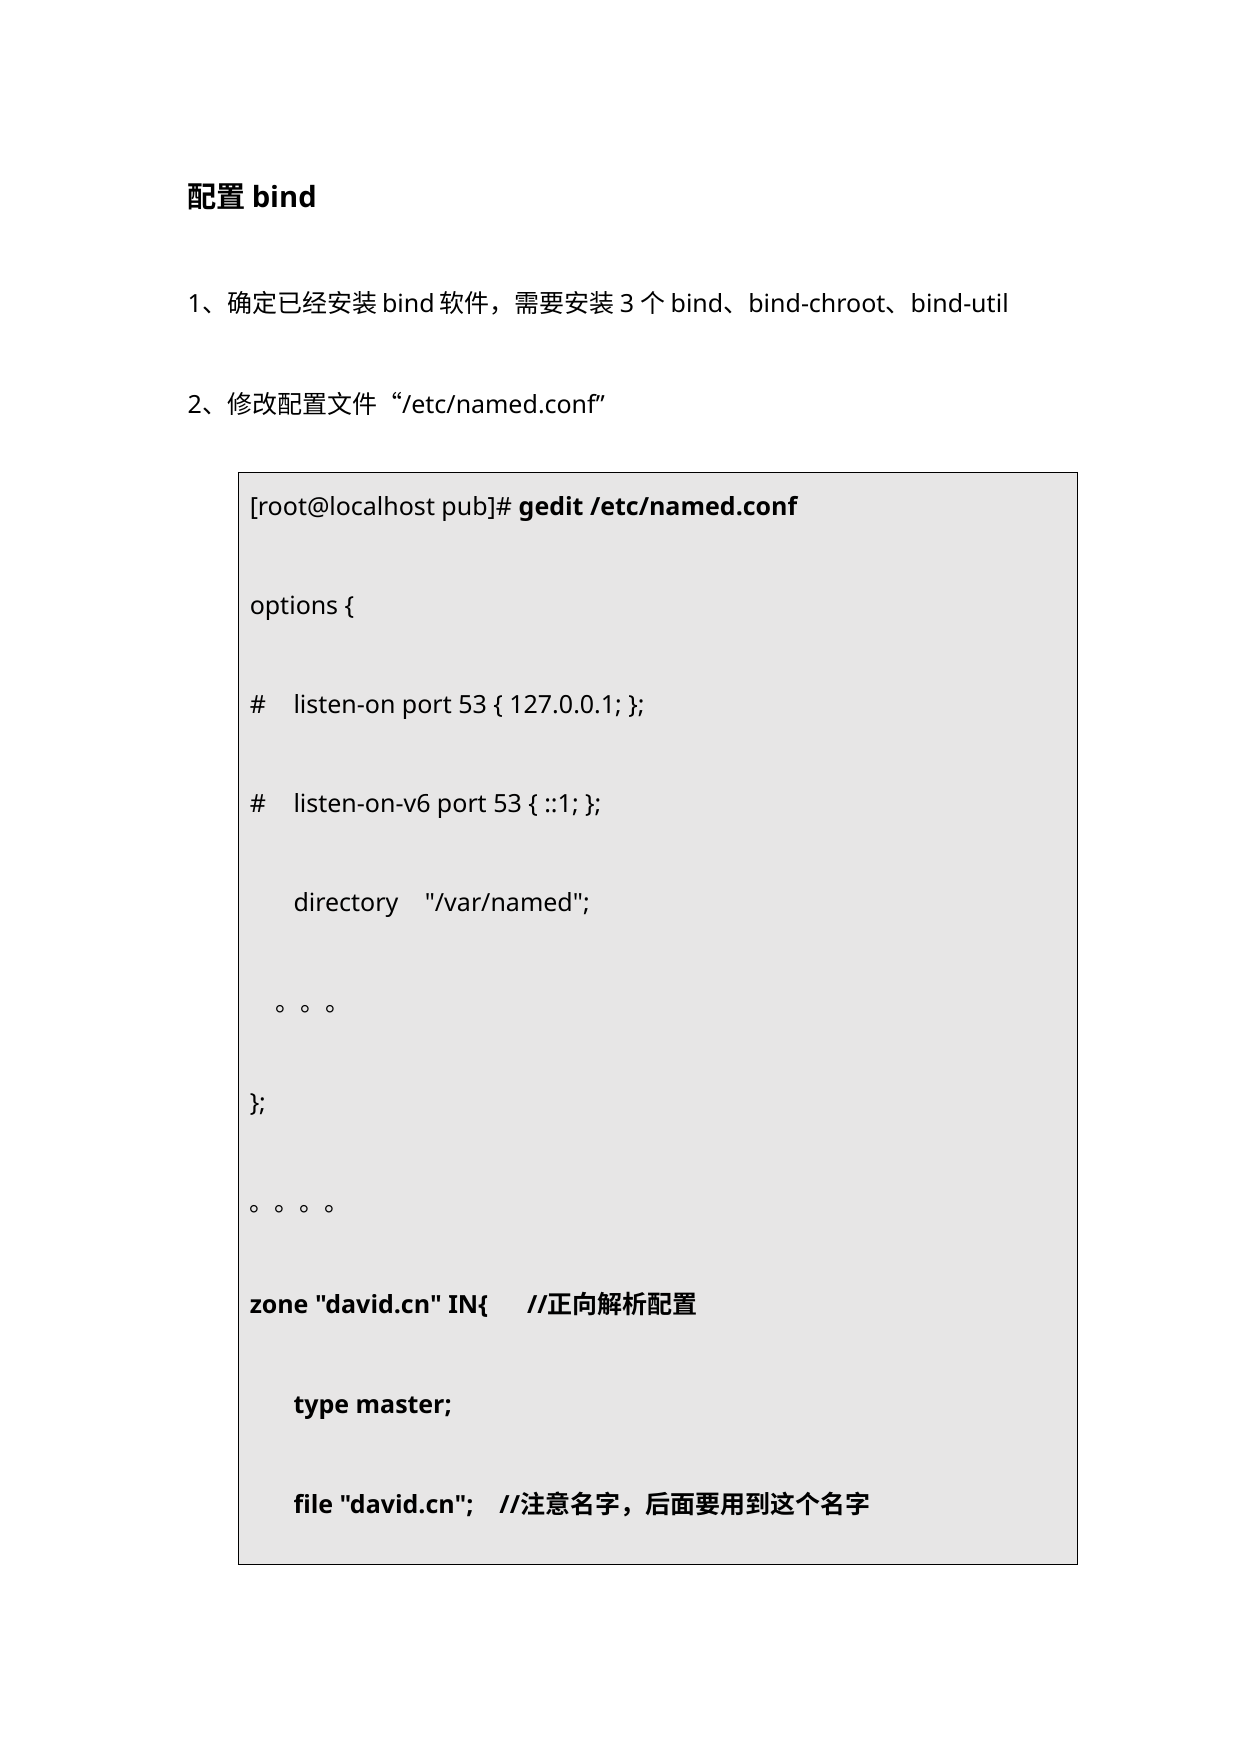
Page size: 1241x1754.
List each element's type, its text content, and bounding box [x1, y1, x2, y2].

text 1、确定已经安装bind软件，需要安装3 个bind、bind-chroot、bind-util [187, 269, 1053, 334]
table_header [239, 473, 1077, 1564]
text 2、修改配置文件“/etc/named.conf” [187, 371, 1053, 436]
text 配置bind [187, 162, 1053, 227]
